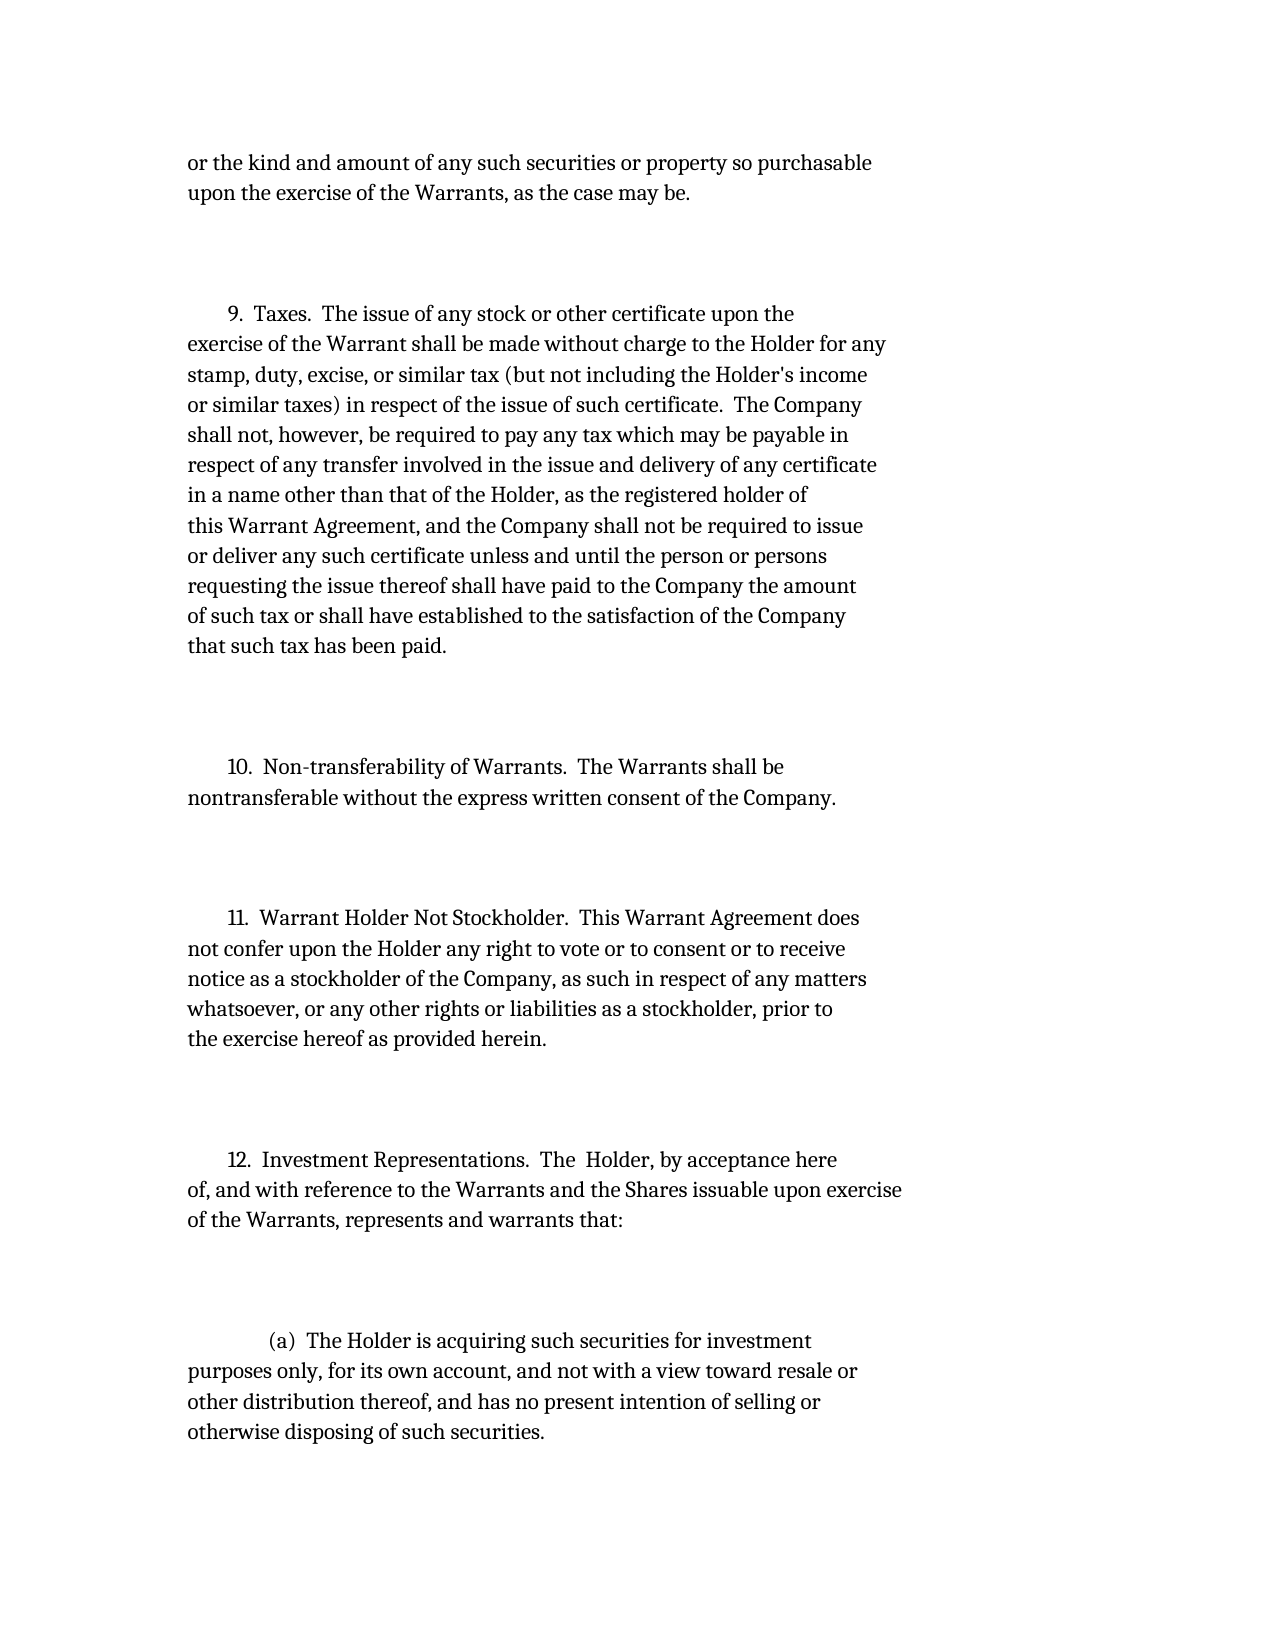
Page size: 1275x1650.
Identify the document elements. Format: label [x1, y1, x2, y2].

text [187, 150, 1087, 1475]
